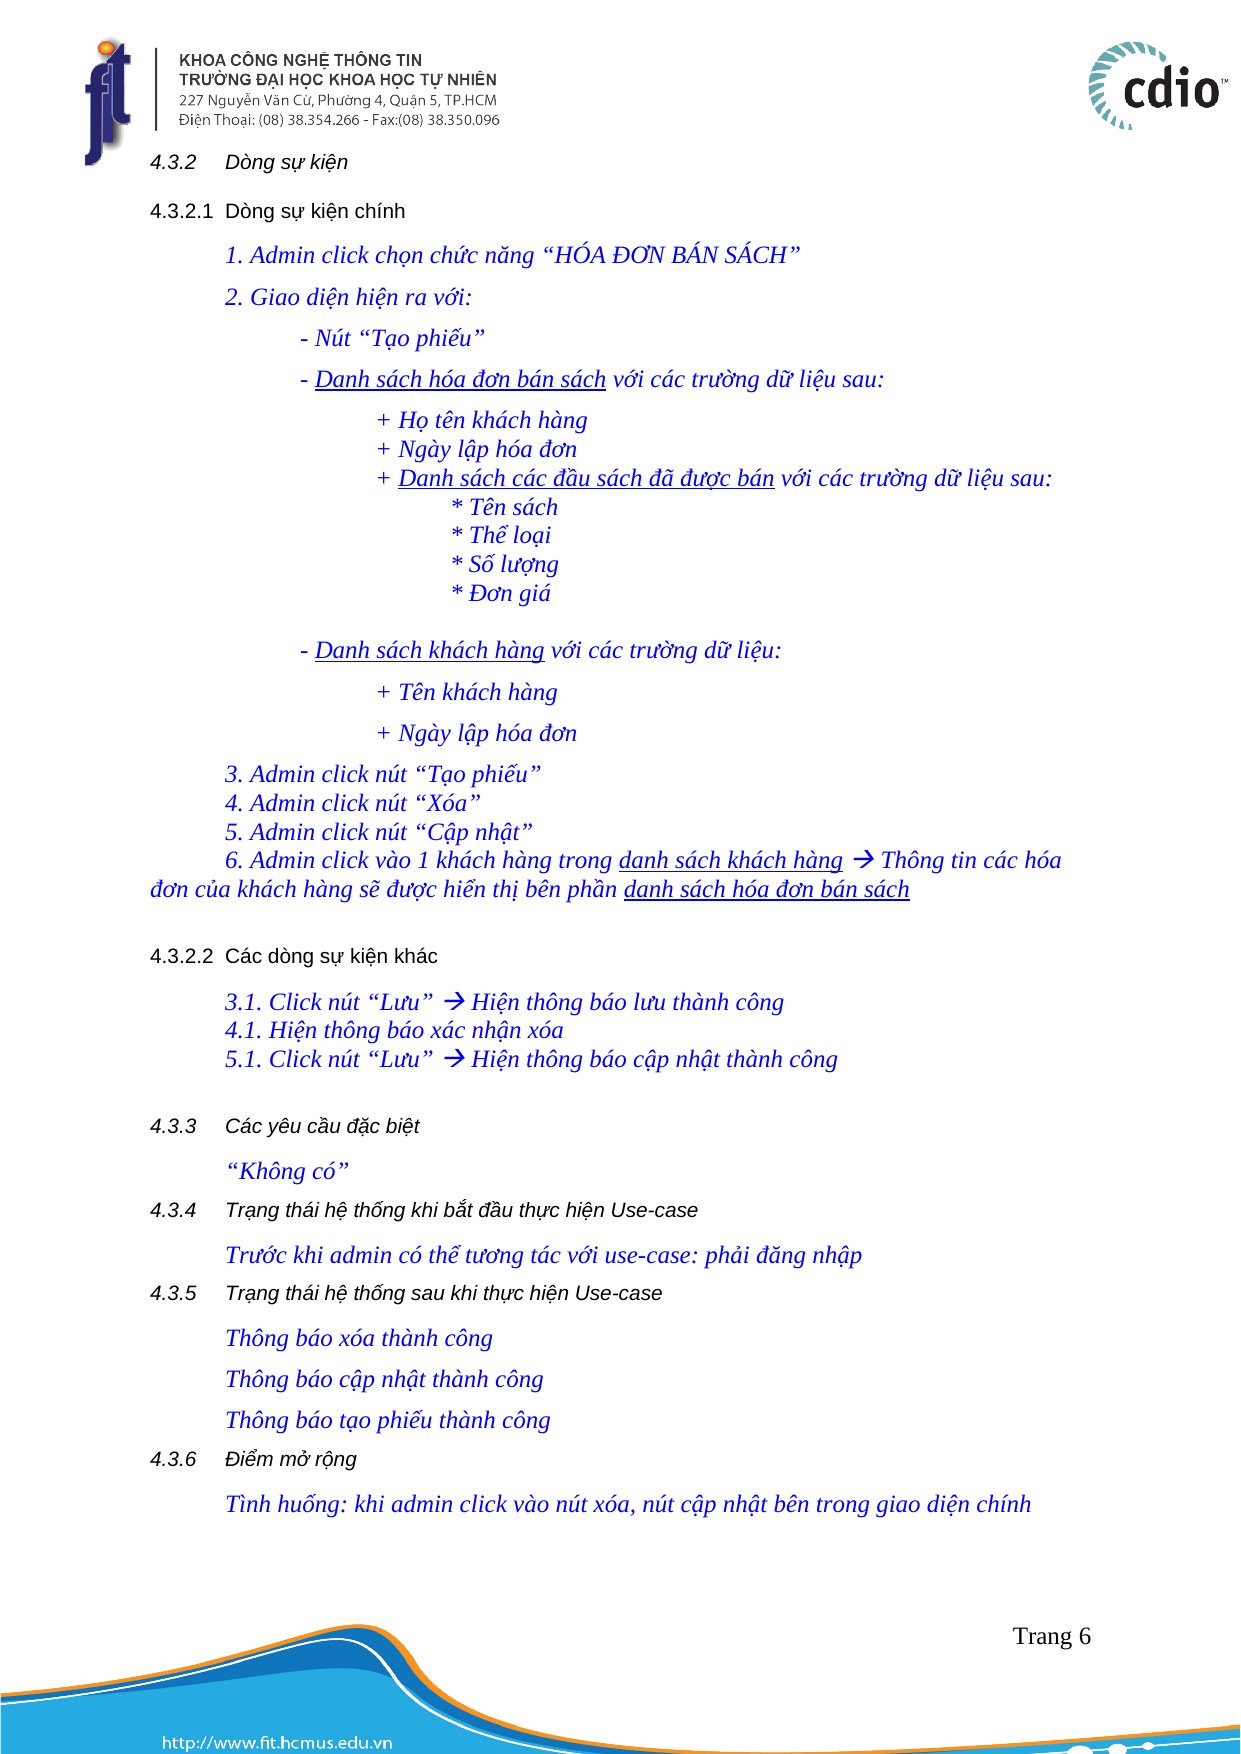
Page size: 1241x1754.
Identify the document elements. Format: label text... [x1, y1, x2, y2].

text 2. Giao diện hiện ra với: [225, 282, 1090, 311]
text 6. Admin click vào 1 khách hàng trong danh sách khách hàng Thông tin các hóa đơn của khách hàng sẽ được hiển thị bên phần danh sách hóa đơn bán sách [150, 846, 1090, 903]
text + Ngày lập hóa đơn [225, 434, 1090, 463]
text + Họ tên khách hàng [225, 406, 1090, 434]
text * Đơn giá [300, 578, 1090, 607]
subtitle Dòng sự kiện [150, 150, 1090, 174]
subtitle Điểm mở rộng [150, 1447, 1090, 1471]
text + Tên khách hàng [225, 677, 1090, 706]
text - Nút “Tạo phiếu” [225, 323, 1090, 352]
text + Danh sách các đầu sách đã được bán với các trường dữ liệu sau: [225, 463, 1090, 492]
text 4. Admin click nút “Xóa” [150, 788, 1090, 817]
text 5.1. Click nút “Lưu” Hiện thông báo cập nhật thành công [150, 1044, 1090, 1073]
text “Không có” [225, 1156, 1090, 1185]
text * Số lượng [300, 549, 1090, 578]
text 1. Admin click chọn chức năng “HÓA ĐƠN BÁN SÁCH” [225, 241, 1090, 269]
text Thông báo cập nhật thành công [225, 1364, 1090, 1393]
subtitle Dòng sự kiện chính [150, 198, 1090, 222]
text 5. Admin click nút “Cập nhật” [150, 817, 1090, 846]
text Trước khi admin có thể tương tác với use-case: phải đăng nhập [225, 1240, 1090, 1268]
picture [61, 30, 1241, 190]
text * Tên sách [300, 492, 1090, 521]
text 3.1. Click nút “Lưu” Hiện thông báo lưu thành công [150, 987, 1090, 1015]
subtitle Các dòng sự kiện khác [150, 944, 1090, 968]
text - Danh sách hóa đơn bán sách với các trường dữ liệu sau: [225, 364, 1090, 393]
subtitle Các yêu cầu đặc biệt [150, 1114, 1090, 1138]
text 4.1. Hiện thông báo xác nhận xóa [150, 1015, 1090, 1044]
subtitle Trạng thái hệ thống khi bắt đầu thực hiện Use-case [150, 1197, 1090, 1221]
text - Danh sách khách hàng với các trường dữ liệu: [225, 636, 1090, 664]
subtitle Trạng thái hệ thống sau khi thực hiện Use-case [150, 1281, 1090, 1305]
text + Ngày lập hóa đơn [225, 718, 1090, 747]
text 3. Admin click nút “Tạo phiếu” [150, 759, 1090, 788]
text Thông báo tạo phiếu thành công [225, 1406, 1090, 1434]
picture [0, 1621, 1241, 1754]
text Tình huống: khi admin click vào nút xóa, nút cập nhật bên trong giao diện chính [225, 1489, 1090, 1518]
text * Thể loại [300, 521, 1090, 549]
text Thông báo xóa thành công [225, 1323, 1090, 1352]
